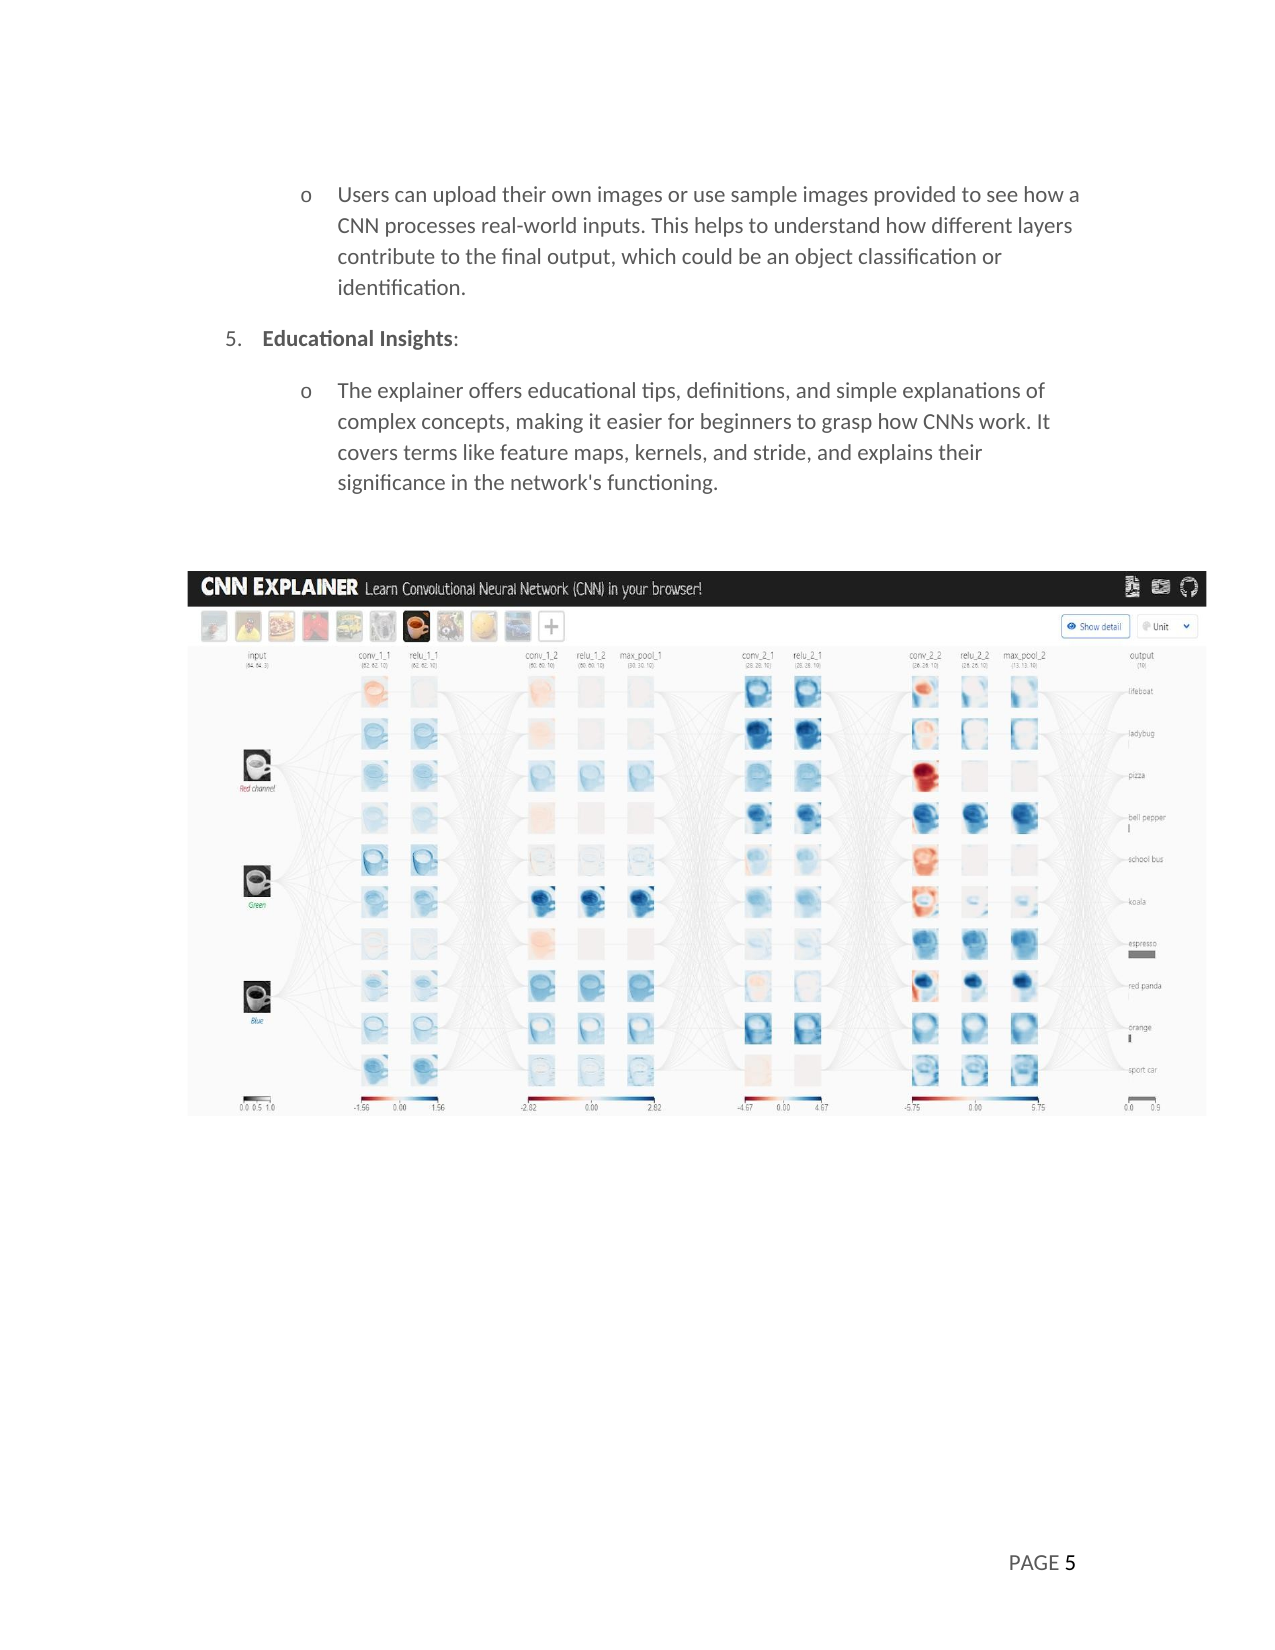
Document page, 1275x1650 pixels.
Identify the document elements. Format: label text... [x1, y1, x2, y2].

picture [187, 571, 1207, 1116]
list Users can upload their own images or use sample images provided to see how a CNN processes real-world inputs. This helps to understand how different layers contribute to the final output, which could be an object classification or identification. [300, 180, 1081, 301]
list The explainer offers educational tips, definitions, and simple explanations of complex concepts, making it easier for beginners to grasp how CNNs work. It covers terms like feature maps, kernels, and stride, and explains their significance in the network's functioning. [300, 376, 1052, 496]
list Educational Insights: [225, 324, 1229, 352]
